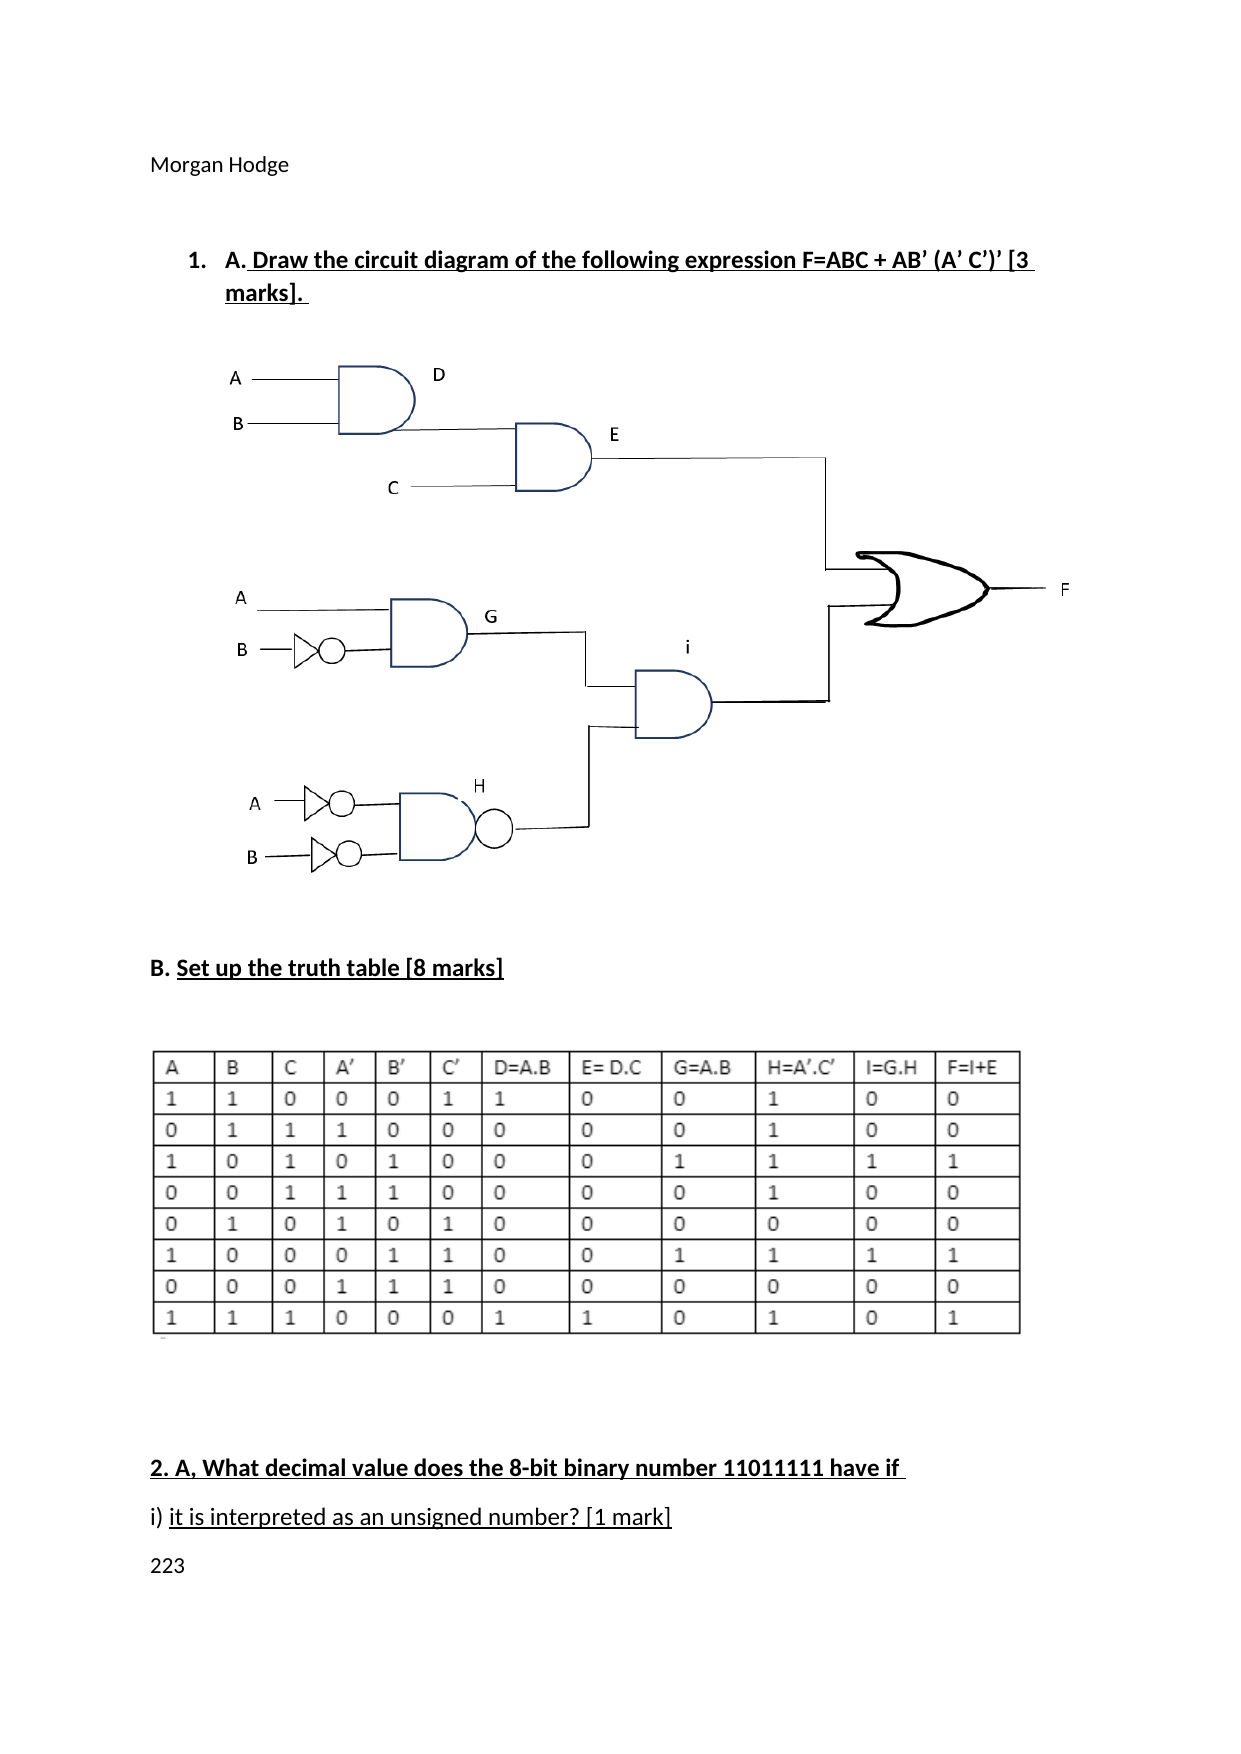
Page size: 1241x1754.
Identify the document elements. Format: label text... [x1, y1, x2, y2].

picture [150, 1048, 1024, 1339]
text i) it is interpreted as an unsigned number? [1 mark] [150, 1501, 1090, 1532]
text 2. A, What decimal value does the 8-bit binary number 11011111 have if [150, 1452, 1090, 1482]
text B. Set up the truth table [8 marks] [150, 952, 1090, 982]
picture [150, 326, 1091, 887]
list A. Draw the circuit diagram of the following expression F=ABC + AB’ (A’ C’)’ [3 marks]. [187, 244, 1090, 307]
text 223 [150, 1551, 1090, 1579]
text Morgan Hodge [150, 150, 1090, 178]
